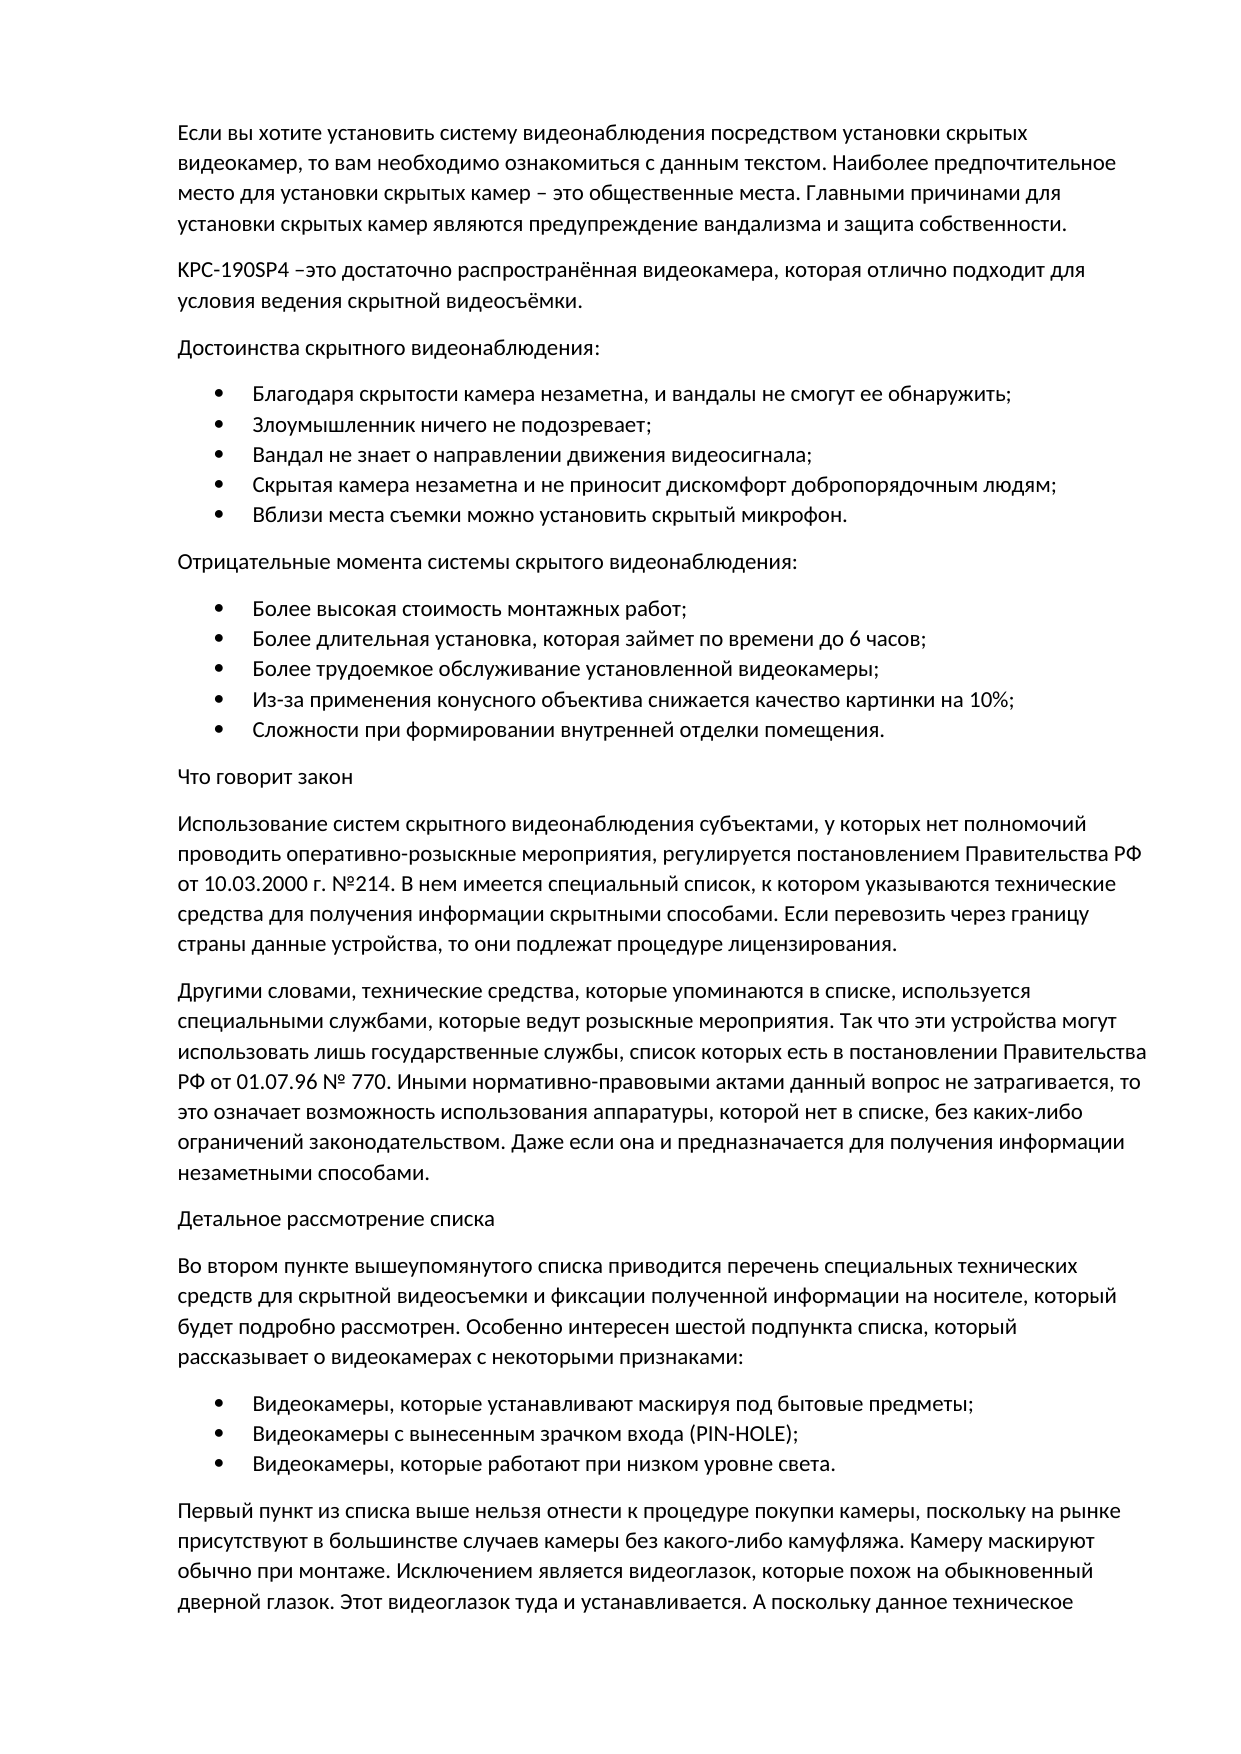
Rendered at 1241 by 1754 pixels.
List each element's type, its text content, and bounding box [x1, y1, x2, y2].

text Достоинства скрытного видеонаблюдения: [177, 333, 1152, 361]
list Сложности при формировании внутренней отделки помещения. [215, 715, 1152, 743]
text Во втором пункте вышеупомянутого списка приводится перечень специальных технических средств для скрытной видеосъемки и фиксации полученной информации на носителе, который будет подробно рассмотрен. Особенно интересен шестой подпункта списка, который рассказывает о видеокамерах с некоторыми признаками: [177, 1251, 1152, 1370]
text Использование систем скрытного видеонаблюдения субъектами, у которых нет полномочий проводить оперативно-розыскные мероприятия, регулируется постановлением Правительства РФ от 10.03.2000 г. №214. В нем имеется специальный список, к котором указываются технические средства для получения информации скрытными способами. Если перевозить через границу страны данные устройства, то они подлежат процедуре лицензирования. [177, 809, 1152, 958]
list Благодаря скрытости камера незаметна, и вандалы не смогут ее обнаружить; [215, 379, 1152, 408]
text Отрицательные момента системы скрытого видеонаблюдения: [177, 547, 1152, 575]
text Детальное рассмотрение списка [177, 1204, 1152, 1233]
list Более высокая стоимость монтажных работ; [215, 594, 1152, 622]
list Видеокамеры с вынесенным зрачком входа (PIN-HOLE); [215, 1419, 1152, 1447]
text Другими словами, технические средства, которые упоминаются в списке, используется специальными службами, которые ведут розыскные мероприятия. Так что эти устройства могут использовать лишь государственные службы, список которых есть в постановлении Правительства РФ от 01.07.96 № 770. Иными нормативно-правовыми актами данный вопрос не затрагивается, то это означает возможность использования аппаратуры, которой нет в списке, без каких-либо ограничений законодательством. Даже если она и предназначается для получения информации незаметными способами. [177, 976, 1152, 1186]
text Если вы хотите установить систему видеонаблюдения посредством установки скрытых видеокамер, то вам необходимо ознакомиться с данным текстом. Наиболее предпочтительное место для установки скрытых камер – это общественные места. Главными причинами для установки скрытых камер являются предупреждение вандализма и защита собственности. [177, 118, 1152, 237]
list Скрытая камера незаметна и не приносит дискомфорт добропорядочным людям; [215, 470, 1152, 498]
list Более длительная установка, которая займет по времени до 6 часов; [215, 624, 1152, 652]
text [177, 1496, 1152, 1615]
list Видеокамеры, которые работают при низком уровне света. [215, 1449, 1152, 1477]
list Видеокамеры, которые устанавливают маскируя под бытовые предметы; [215, 1389, 1152, 1417]
list Более трудоемкое обслуживание установленной видеокамеры; [215, 654, 1152, 683]
text KPC-190SP4 –это достаточно распространённая видеокамера, которая отлично подходит для условия ведения скрытной видеосъёмки. [177, 256, 1152, 314]
list Вблизи места съемки можно установить скрытый микрофон. [215, 500, 1152, 528]
list Из-за применения конусного объектива снижается качество картинки на 10%; [215, 685, 1152, 713]
text Что говорит закон [177, 762, 1152, 790]
list Злоумышленник ничего не подозревает; [215, 410, 1152, 438]
list Вандал не знает о направлении движения видеосигнала; [215, 440, 1152, 468]
